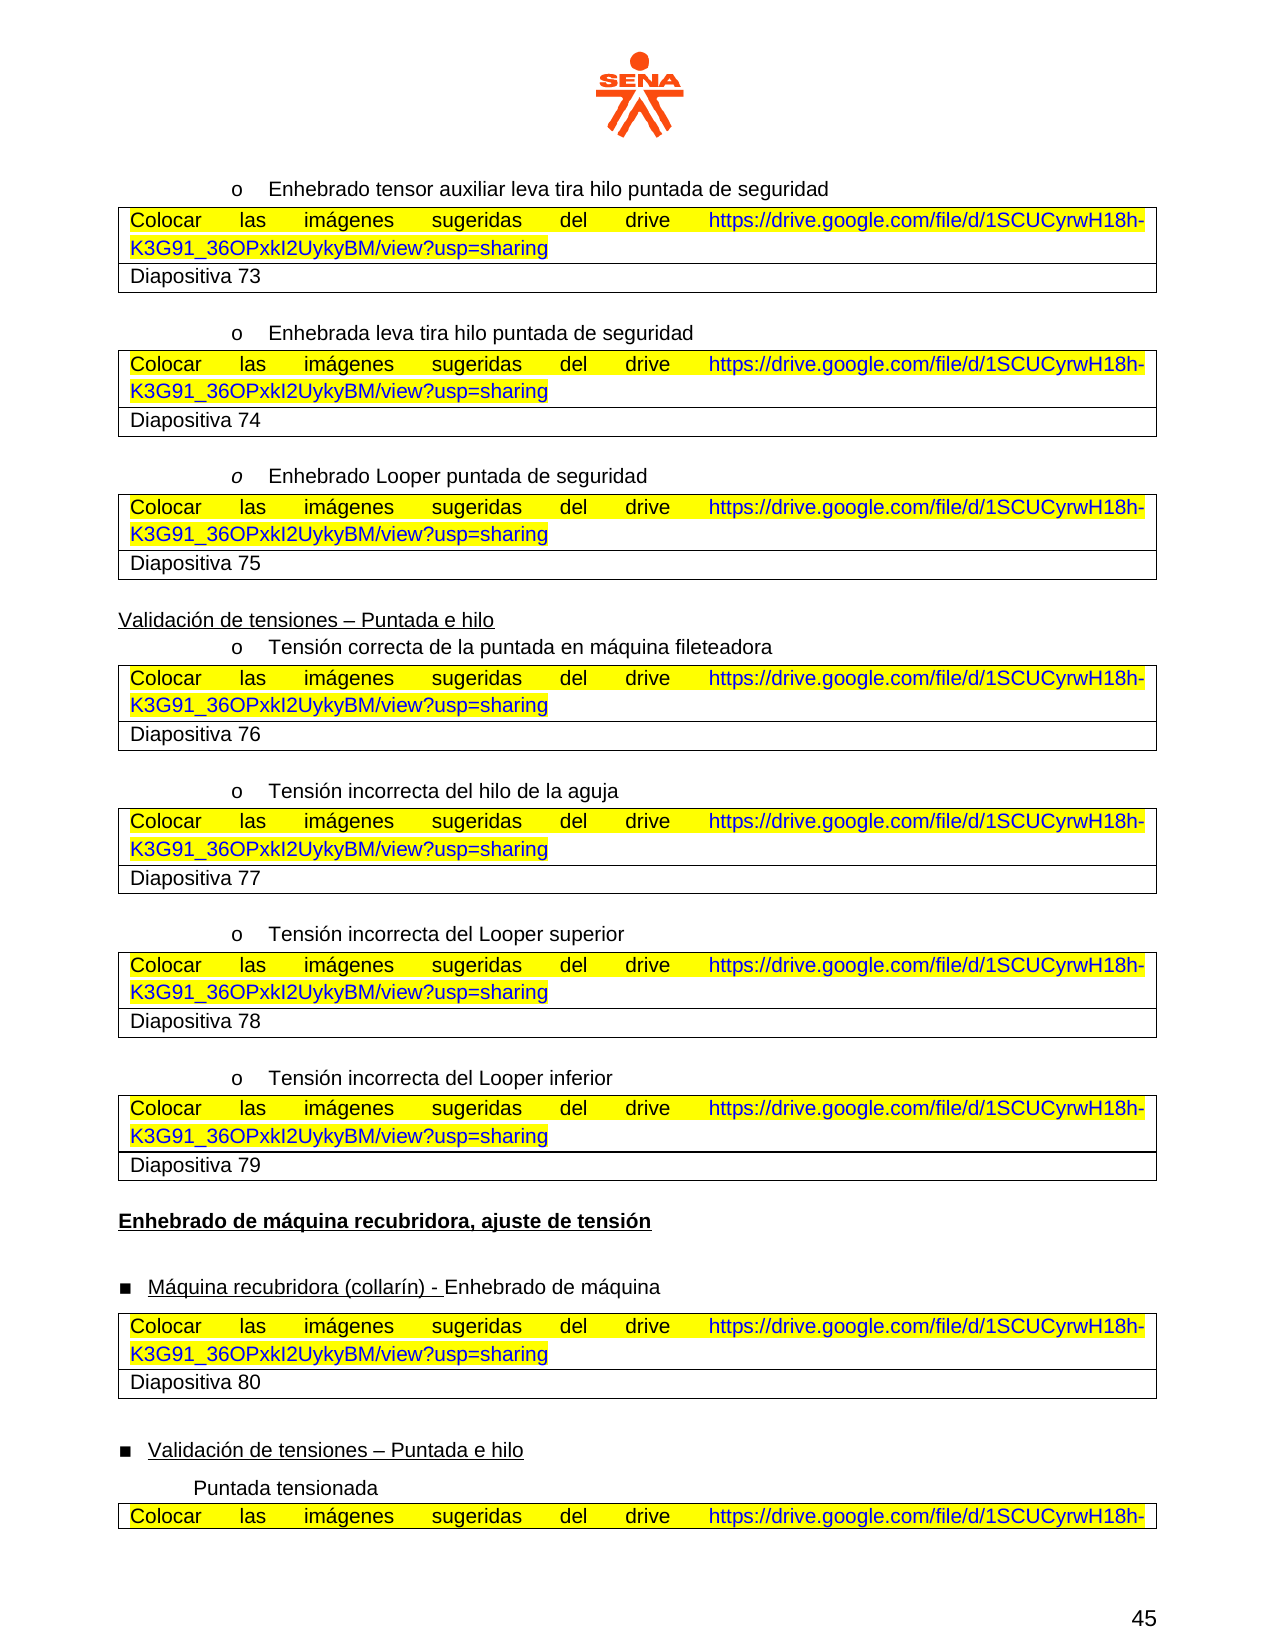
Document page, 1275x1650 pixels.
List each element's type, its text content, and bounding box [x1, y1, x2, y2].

list Enhebrado tensor auxiliar leva tira hilo puntada de seguridad [231, 177, 1157, 203]
table_header Colocar las imágenes sugeridas del drive https://drive.google.com/file/d/1SCUCyrwH18h-K3G91_36OPxkI2UykyBM/view?usp=sharing [119, 809, 1156, 864]
list Máquina recubridora (collarín) - Enhebrado de máquina [118, 1264, 1157, 1306]
table_cell Diapositiva 78 [119, 1009, 1156, 1037]
text Enhebrado de máquina recubridora, ajuste de tensión [118, 1209, 1157, 1233]
table_cell Diapositiva 73 [119, 264, 1156, 292]
table_cell Diapositiva 74 [119, 408, 1156, 436]
table_header Colocar las imágenes sugeridas del drive https://drive.google.com/file/d/1SCUCyrwH18h-K3G91_36OPxkI2UykyBM/view?usp=sharing [119, 666, 1156, 721]
table_header Colocar las imágenes sugeridas del drive https://drive.google.com/file/d/1SCUCyrwH18h-K3G91_36OPxkI2UykyBM/view?usp=sharing [119, 208, 1156, 263]
table_header Colocar las imágenes sugeridas del drive https://drive.google.com/file/d/1SCUCyrwH18h-K3G91_36OPxkI2UykyBM/view?usp=sharing [119, 1314, 1156, 1369]
table_cell Diapositiva 76 [119, 722, 1156, 750]
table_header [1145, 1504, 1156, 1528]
list Validación de tensiones – Puntada e hilo [118, 1427, 1157, 1469]
list Tensión correcta de la puntada en máquina fileteadora [231, 635, 1157, 661]
table_cell Diapositiva 79 [119, 1153, 1156, 1180]
list Enhebrado Looper puntada de seguridad [231, 464, 1157, 490]
list Tensión incorrecta del hilo de la aguja [231, 778, 1157, 804]
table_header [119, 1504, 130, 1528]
table_header Colocar las imágenes sugeridas del drive https://drive.google.com/file/d/1SCUCyrwH18h-K3G91_36OPxkI2UykyBM/view?usp=sharing [119, 351, 1156, 407]
table_header Colocar las imágenes sugeridas del drive https://drive.google.com/file/d/1SCUCyrwH18h-K3G91_36OPxkI2UykyBM/view?usp=sharing [119, 953, 1156, 1008]
list Tensión incorrecta del Looper inferior [231, 1065, 1157, 1091]
table_header Colocar las imágenes sugeridas del drive https://drive.google.com/file/d/1SCUCyrwH18h-K3G91_36OPxkI2UykyBM/view?usp=sharing [119, 1096, 1156, 1151]
table_cell Diapositiva 80 [119, 1370, 1156, 1398]
list Enhebrada leva tira hilo puntada de seguridad [231, 321, 1157, 346]
picture [585, 48, 690, 142]
list Tensión incorrecta del Looper superior [231, 922, 1157, 948]
table_header Colocar las imágenes sugeridas del drive https://drive.google.com/file/d/1SCUCyrwH18h-K3G91_36OPxkI2UykyBM/view?usp=sharing [119, 495, 1156, 550]
text Validación de tensiones – Puntada e hilo [118, 607, 1157, 631]
text Puntada tensionada [118, 1476, 1157, 1499]
table_cell Diapositiva 77 [119, 866, 1156, 893]
table_cell Diapositiva 75 [119, 551, 1156, 579]
